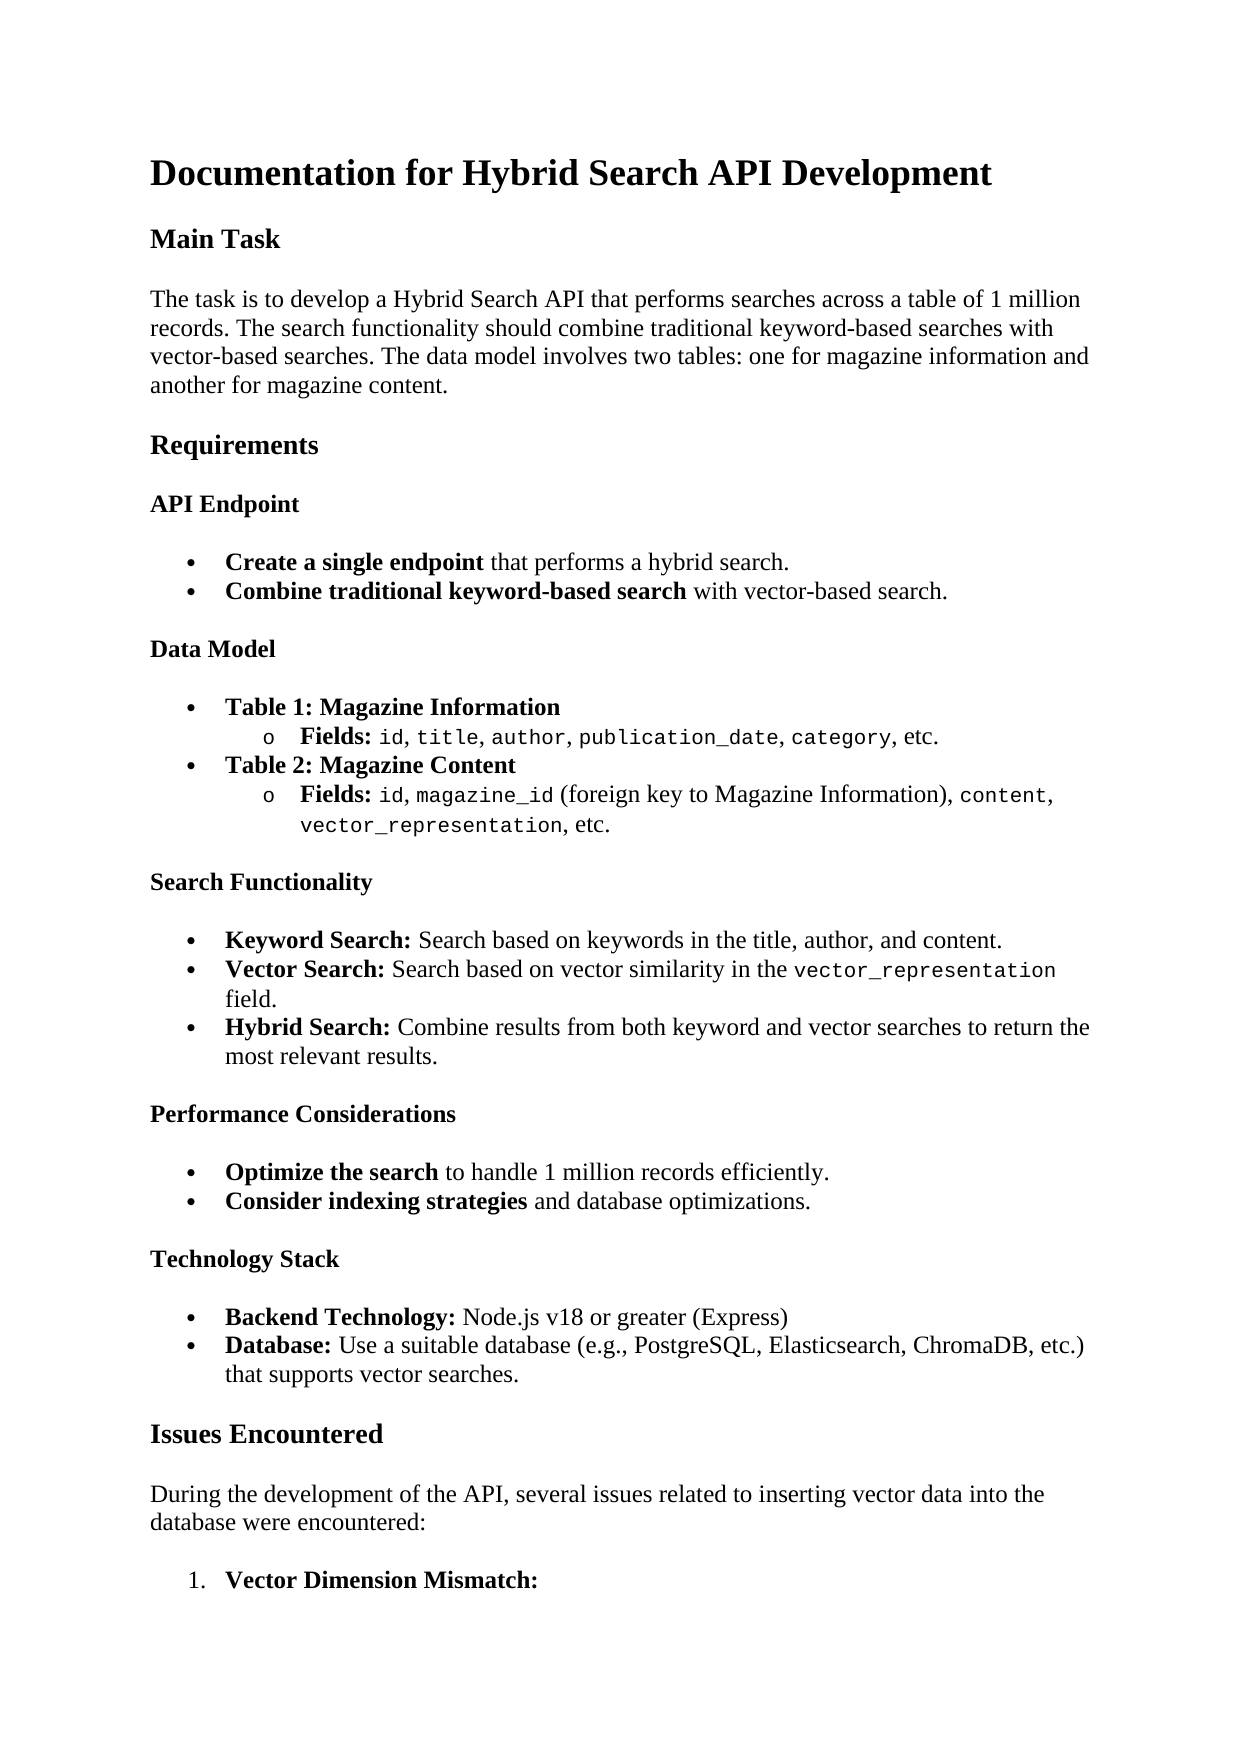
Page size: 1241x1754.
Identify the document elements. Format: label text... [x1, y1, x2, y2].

list Combine traditional keyword-based search with vector-based search. [187, 576, 1090, 605]
text API Endpoint [150, 489, 1090, 518]
text Performance Considerations [150, 1099, 1090, 1128]
list Fields: id, magazine_id (foreign key to Magazine Information), content, vector_representation, etc. [262, 779, 1090, 838]
list Create a single endpoint that performs a hybrid search. [187, 547, 1090, 576]
text Requirements [150, 428, 1090, 460]
text Data Model [150, 634, 1090, 663]
text Technology Stack [150, 1244, 1090, 1272]
list Fields: id, title, author, publication_date, category, etc. [262, 721, 1090, 750]
text Search Functionality [150, 867, 1090, 896]
list Hybrid Search: Combine results from both keyword and vector searches to return the most relevant results. [187, 1012, 1090, 1070]
text Main Task [150, 222, 1090, 255]
list Consider indexing strategies and database optimizations. [187, 1186, 1090, 1214]
list Database: Use a suitable database (e.g., PostgreSQL, Elasticsearch, ChromaDB, etc.) that supports vector searches. [187, 1330, 1090, 1388]
list Vector Dimension Mismatch: [187, 1565, 1090, 1594]
text The task is to develop a Hybrid Search API that performs searches across a table of 1 million records. The search functionality should combine traditional keyword-based searches with vector-based searches. The data model involves two tables: one for magazine information and another for magazine content. [150, 284, 1090, 399]
list Keyword Search: Search based on keywords in the title, author, and content. [187, 925, 1090, 954]
list Backend Technology: Node.js v18 or greater (Express) [187, 1302, 1090, 1330]
list Optimize the search to handle 1 million records efficiently. [187, 1157, 1090, 1186]
list Vector Search: Search based on vector similarity in the vector_representation field. [187, 954, 1090, 1012]
text Documentation for Hybrid Search API Development [150, 150, 1090, 193]
text Issues Encountered [150, 1417, 1090, 1449]
text During the development of the API, several issues related to inserting vector data into the database were encountered: [150, 1479, 1090, 1536]
list Table 2: Magazine Content [187, 750, 1090, 779]
list Table 1: Magazine Information [187, 692, 1090, 721]
